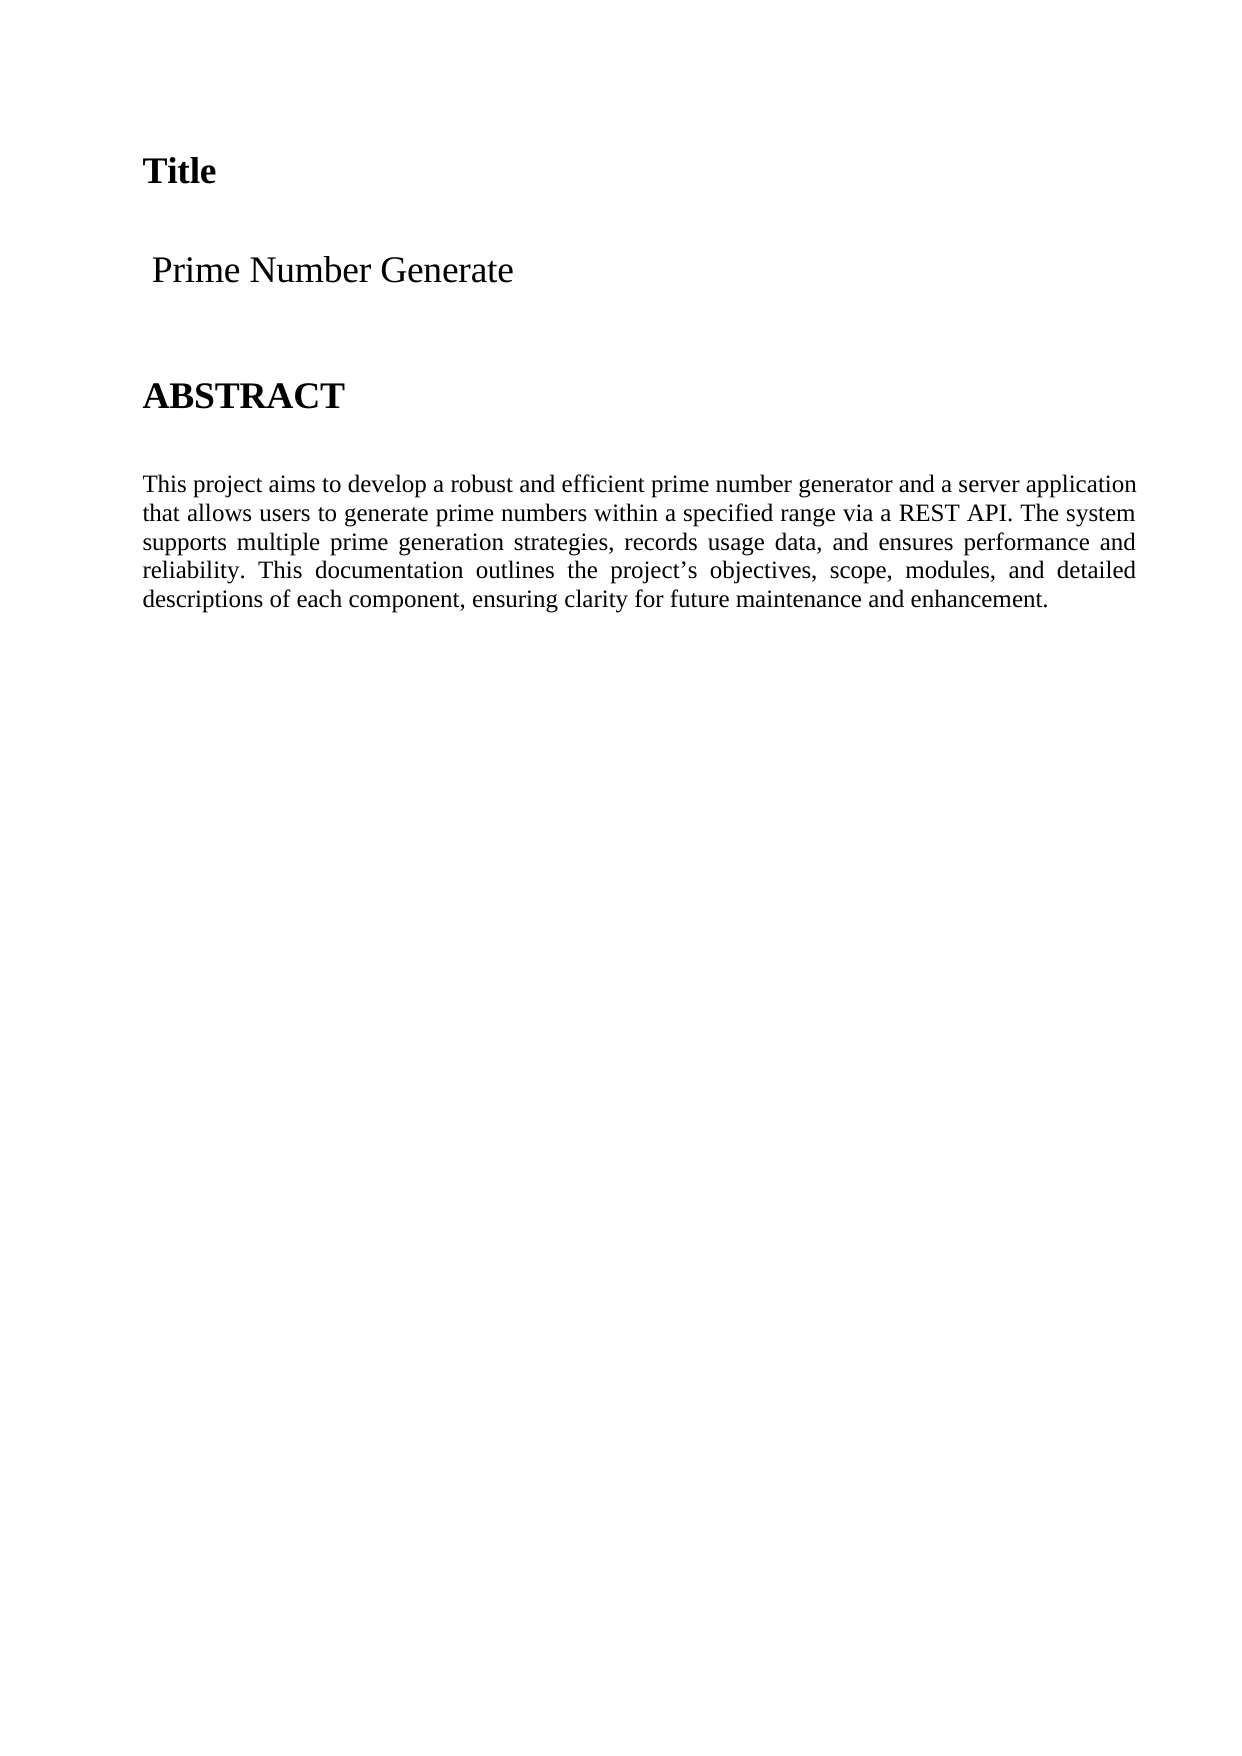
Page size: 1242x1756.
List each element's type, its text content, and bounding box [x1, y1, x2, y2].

subtitle Prime Number Generate [142, 248, 1137, 291]
subtitle ABSTRACT [142, 373, 1137, 416]
subtitle Title [142, 148, 1137, 191]
text This project aims to develop a robust and efficient prime number generator and a server application that allows users to generate prime numbers within a specified range via a REST API. The system supports multiple prime generation strategies, records usage data, and ensures performance and reliability. This documentation outlines the project’s objectives, scope, modules, and detailed descriptions of each component, ensuring clarity for future maintenance and enhancement. [142, 469, 1137, 613]
